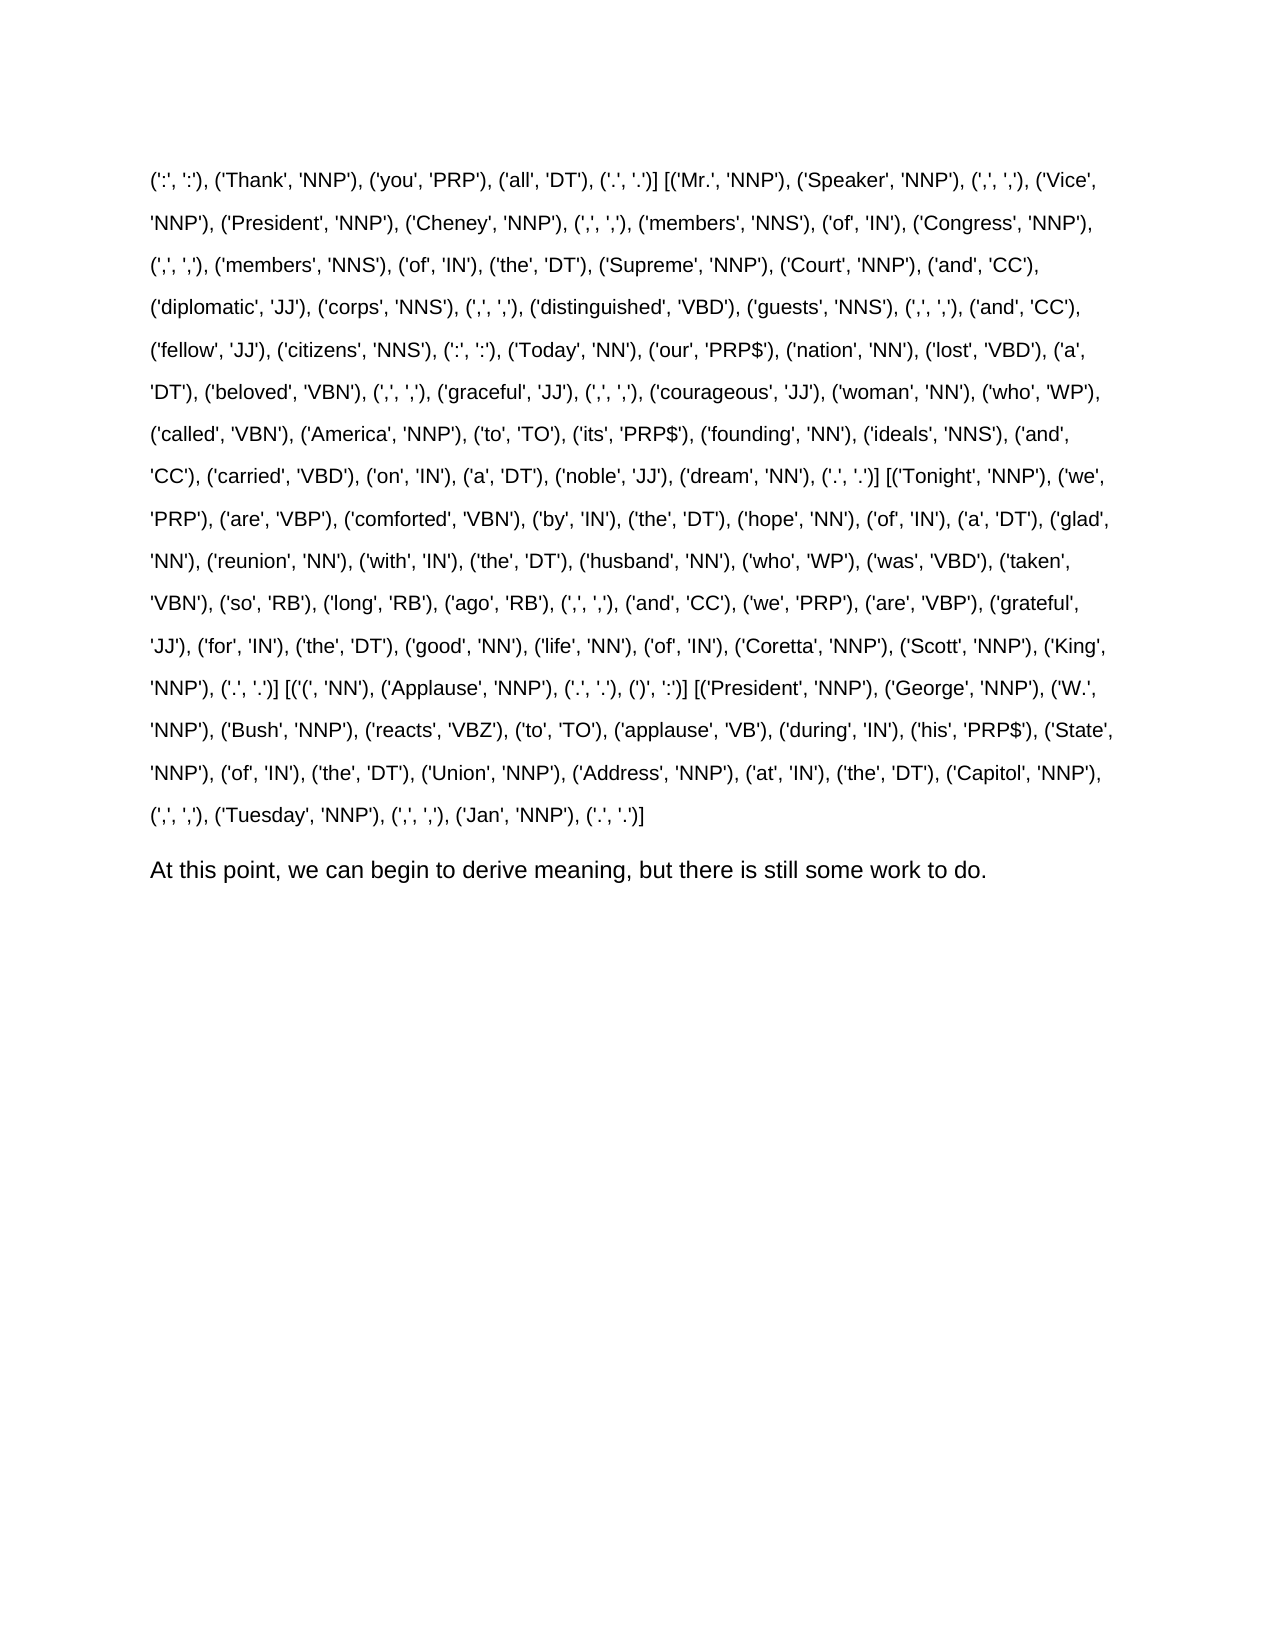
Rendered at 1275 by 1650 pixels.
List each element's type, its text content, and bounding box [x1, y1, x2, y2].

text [150, 150, 1125, 827]
text At this point, we can begin to derive meaning, but there is still some work to do. [150, 856, 1125, 883]
